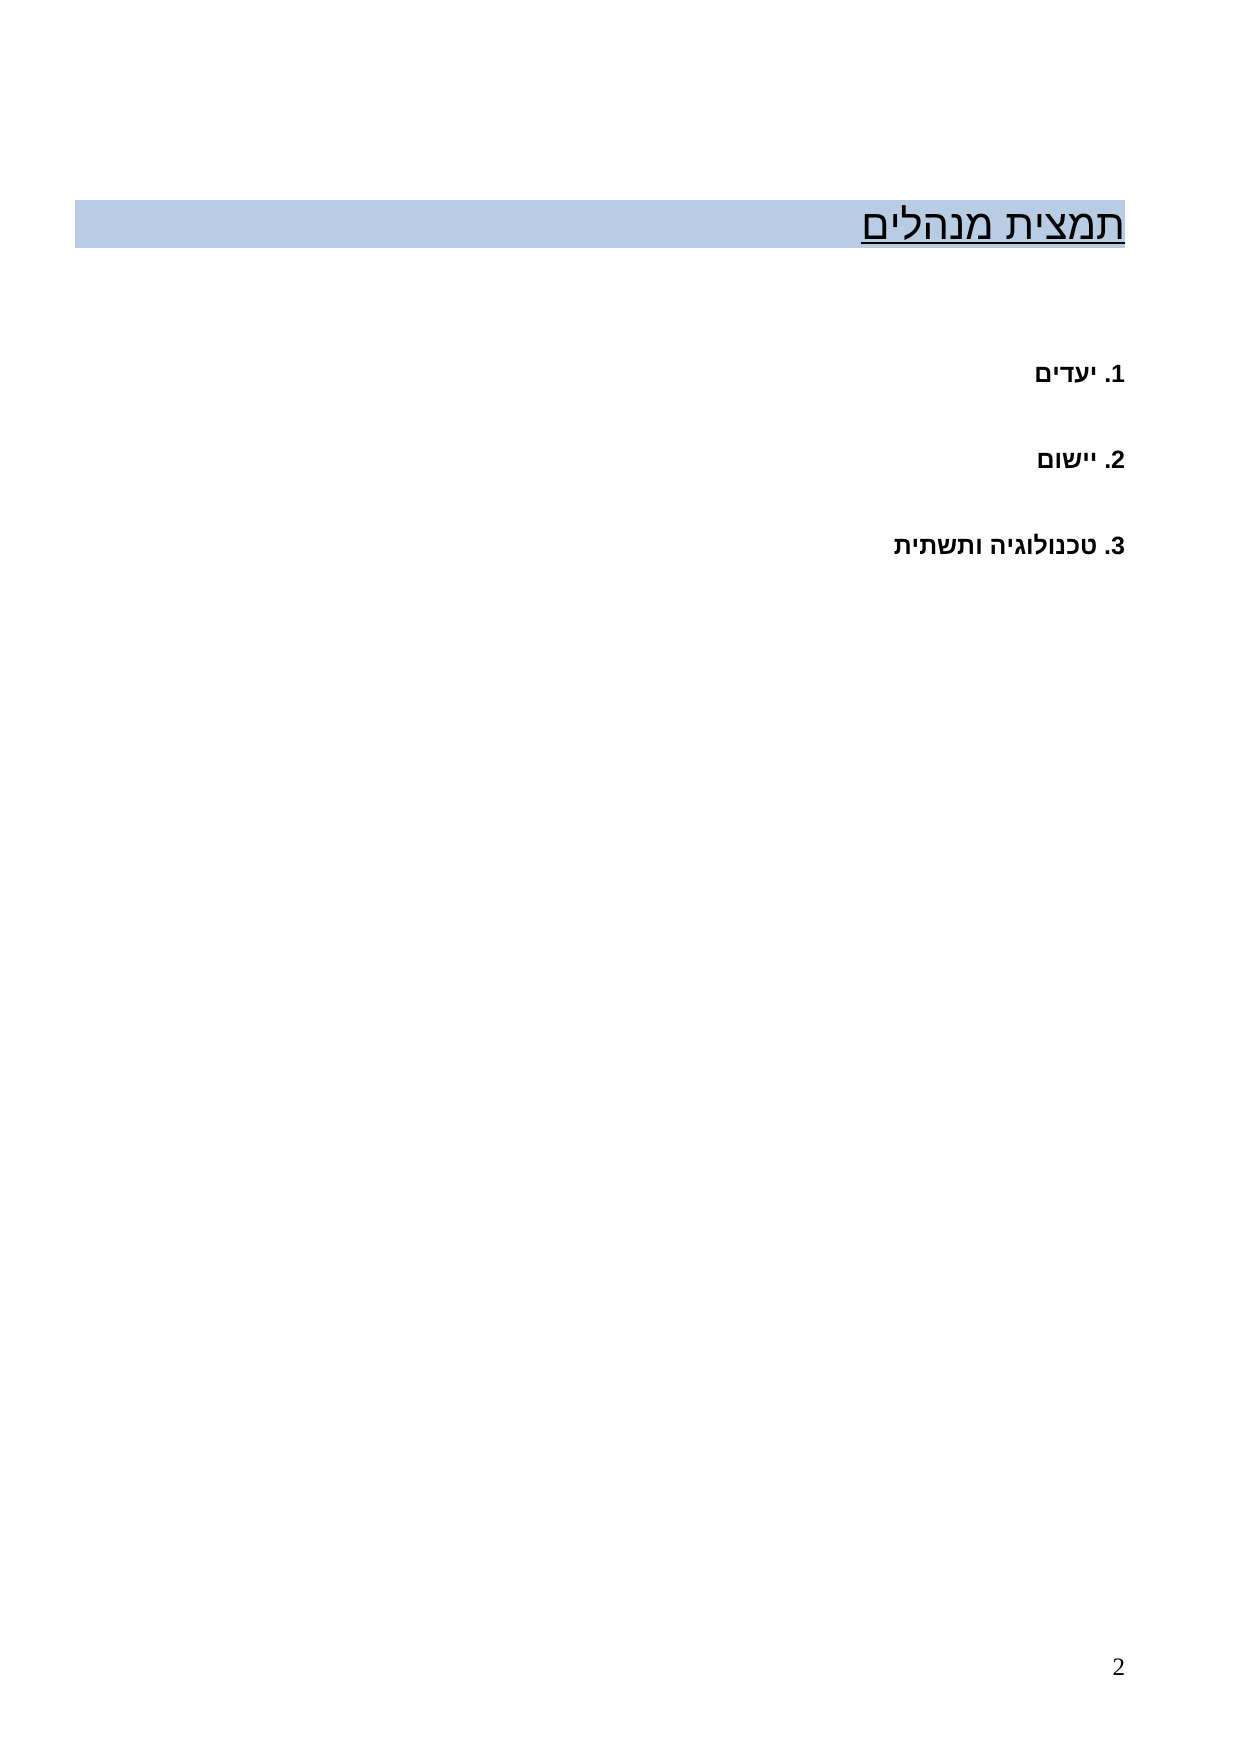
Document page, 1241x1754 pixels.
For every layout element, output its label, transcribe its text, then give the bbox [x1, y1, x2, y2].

text 3. טכנולוגיה ותשתית [75, 531, 1125, 560]
text 2. יישום [75, 445, 1125, 473]
text 1. יעדים [75, 358, 1125, 387]
text תמצית מנהלים [75, 200, 1125, 248]
